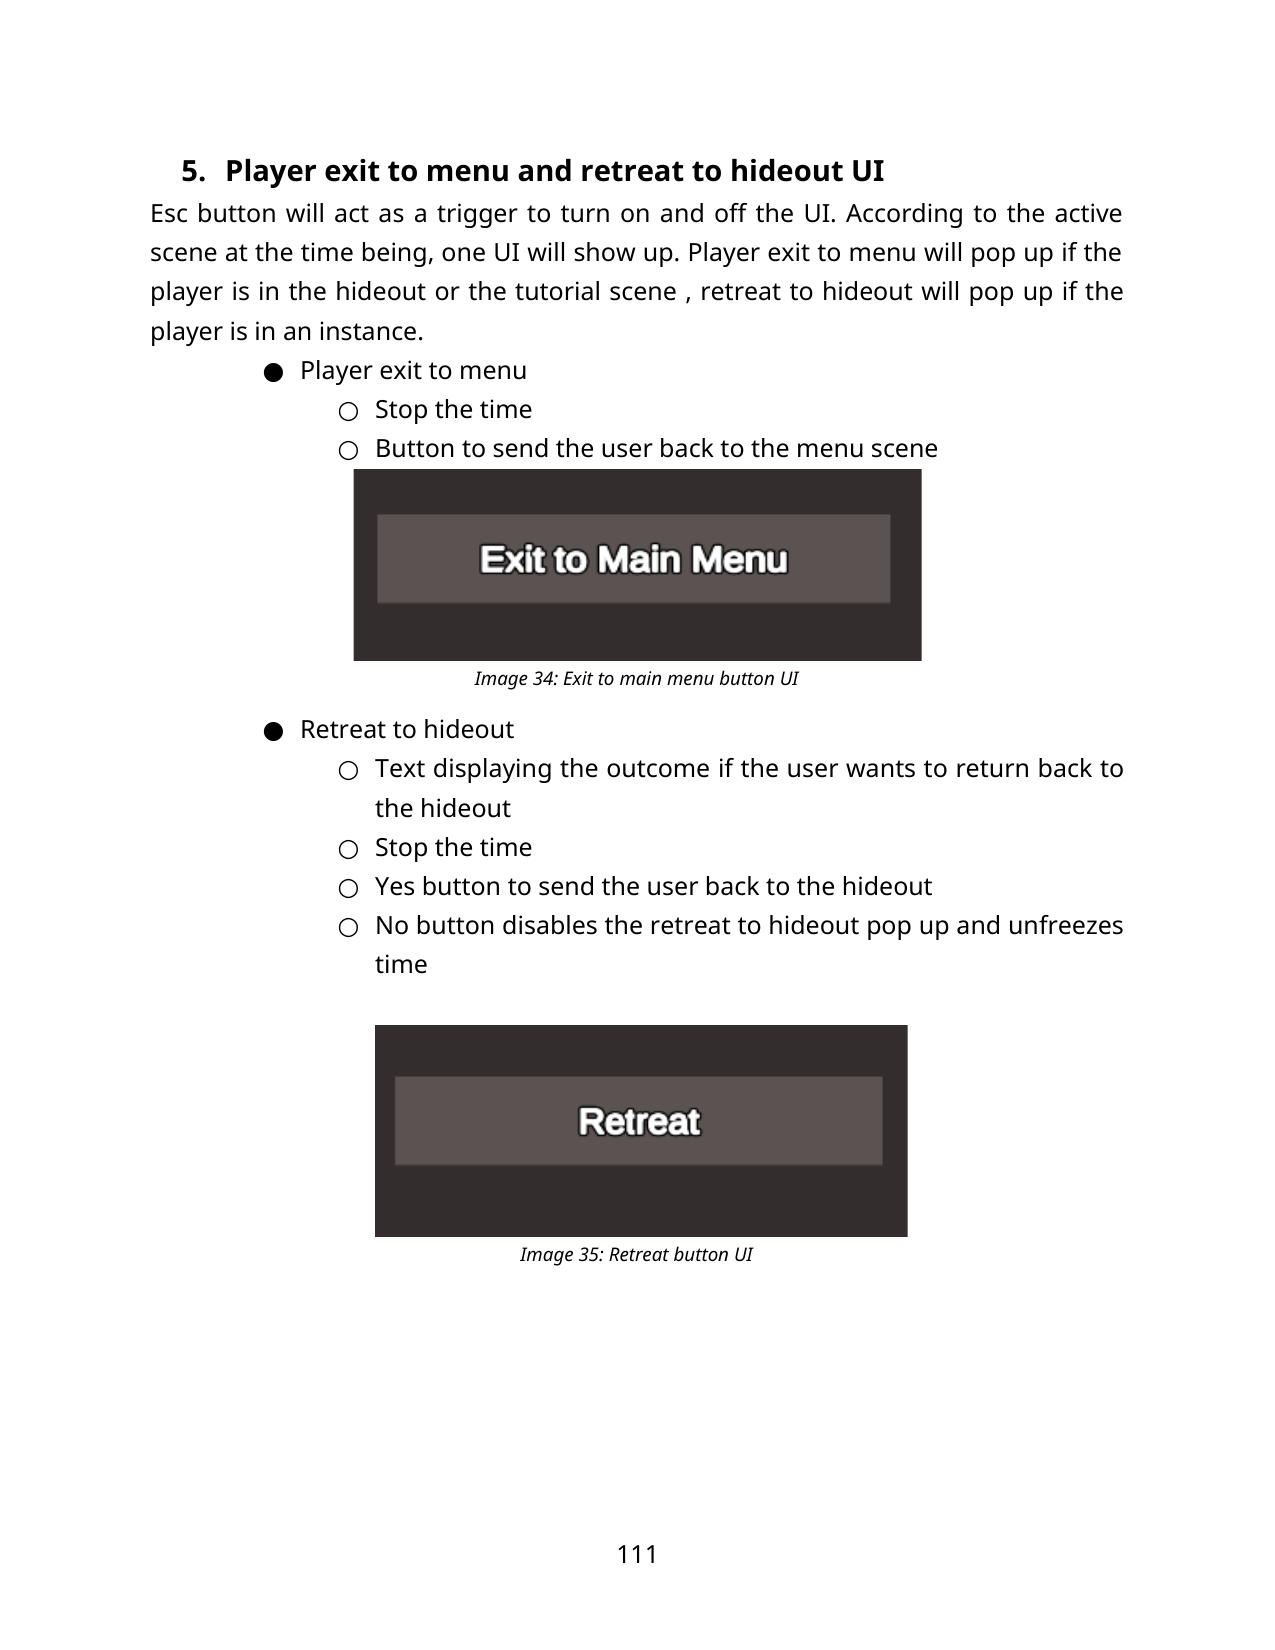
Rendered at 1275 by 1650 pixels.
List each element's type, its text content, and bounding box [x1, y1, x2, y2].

list Button to send the user back to the menu scene [337, 431, 1125, 465]
list Yes button to send the user back to the hideout [337, 868, 1125, 903]
list Stop the time [337, 391, 1125, 426]
list Player exit to menu [262, 352, 1125, 386]
picture [375, 1025, 908, 1237]
picture [353, 469, 922, 661]
list No button disables the retreat to hideout pop up and unfreezes time [337, 908, 1125, 981]
list Stop the time [337, 829, 1125, 863]
subtitle Player exit to menu and retreat to hideout UI [206, 150, 1125, 190]
list Text displaying the outcome if the user wants to return back to the hideout [337, 751, 1125, 824]
list Retreat to hideout [262, 712, 1125, 746]
text Esc button will act as a trigger to turn on and off the UI. According to the active scene at the time being, one UI will show up. Player exit to menu will pop up if the player is in the hideout or the tutorial scene , retreat to hideout will pop up if the player is in an instance. [150, 196, 1125, 347]
